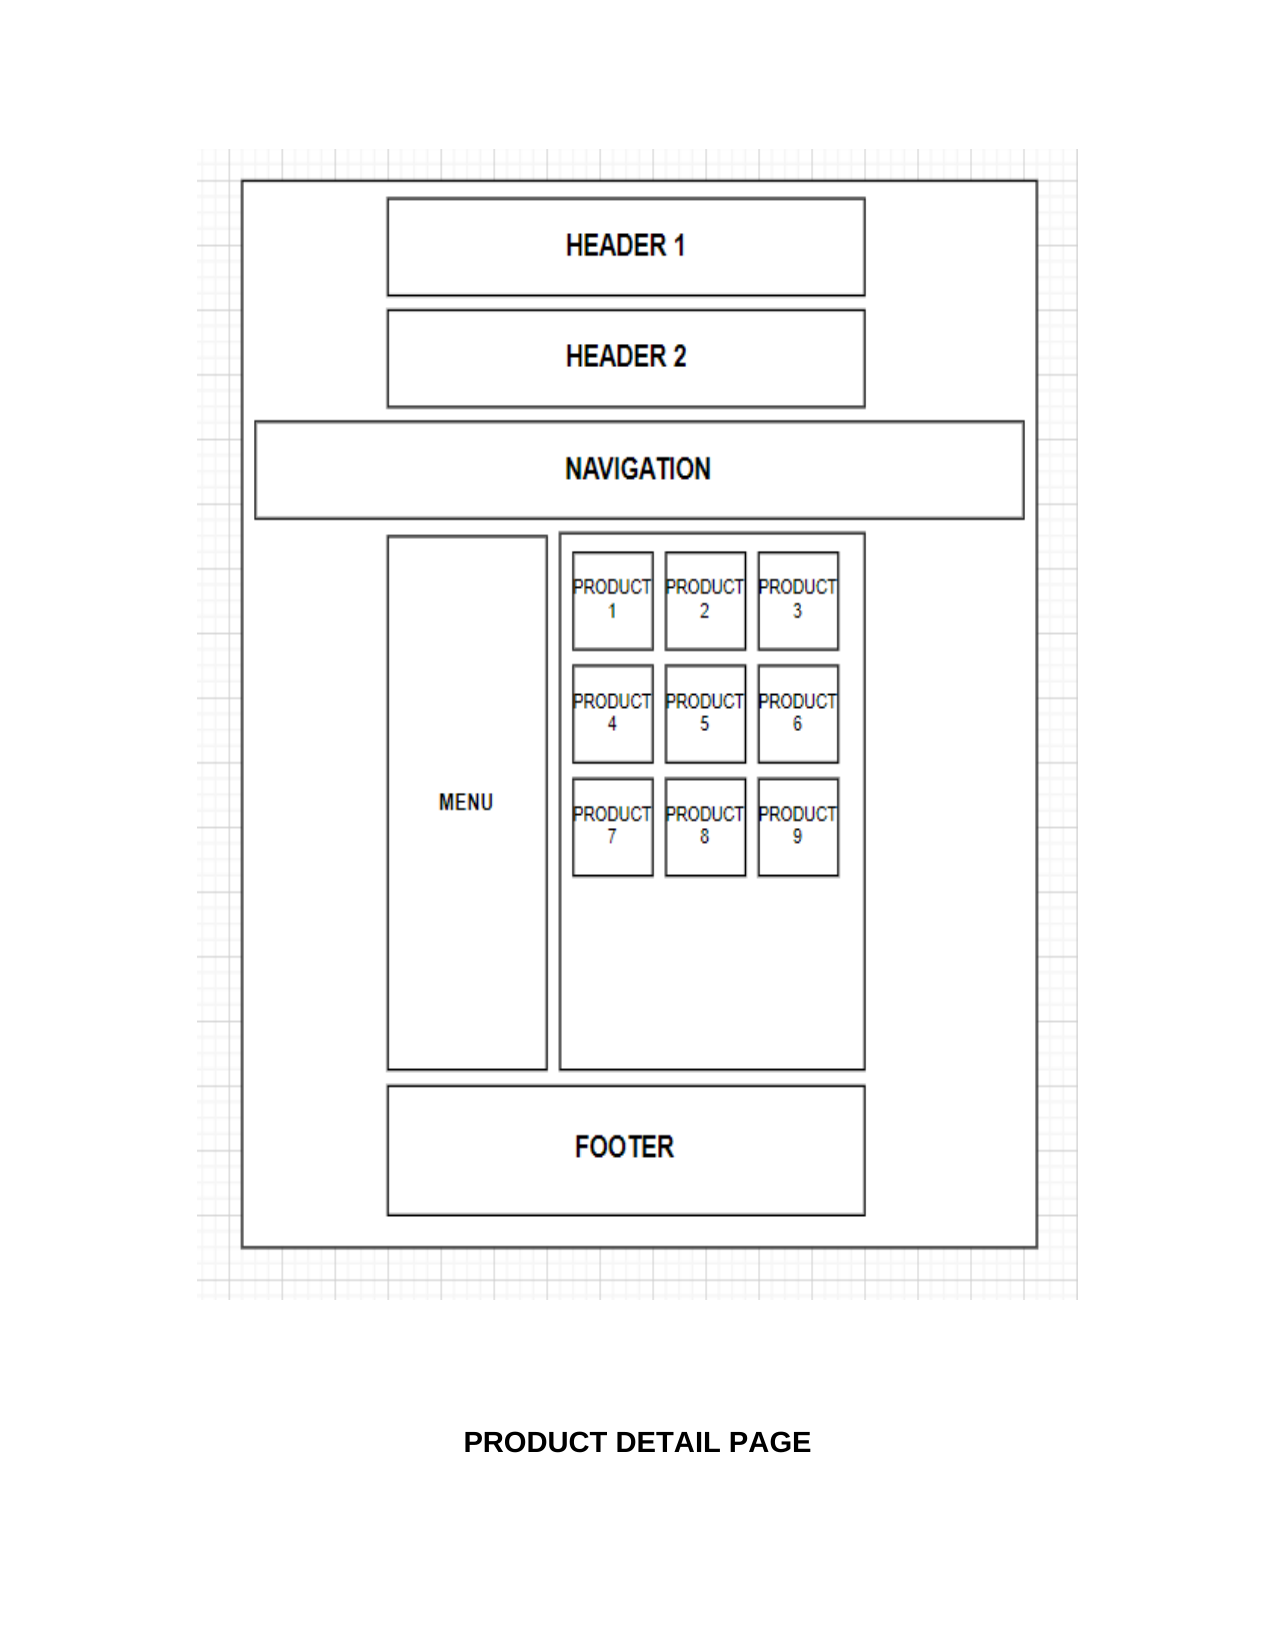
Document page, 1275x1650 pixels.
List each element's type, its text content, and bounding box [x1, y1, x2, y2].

picture [197, 149, 1078, 1300]
text PRODUCT DETAIL PAGE [150, 1424, 1125, 1458]
